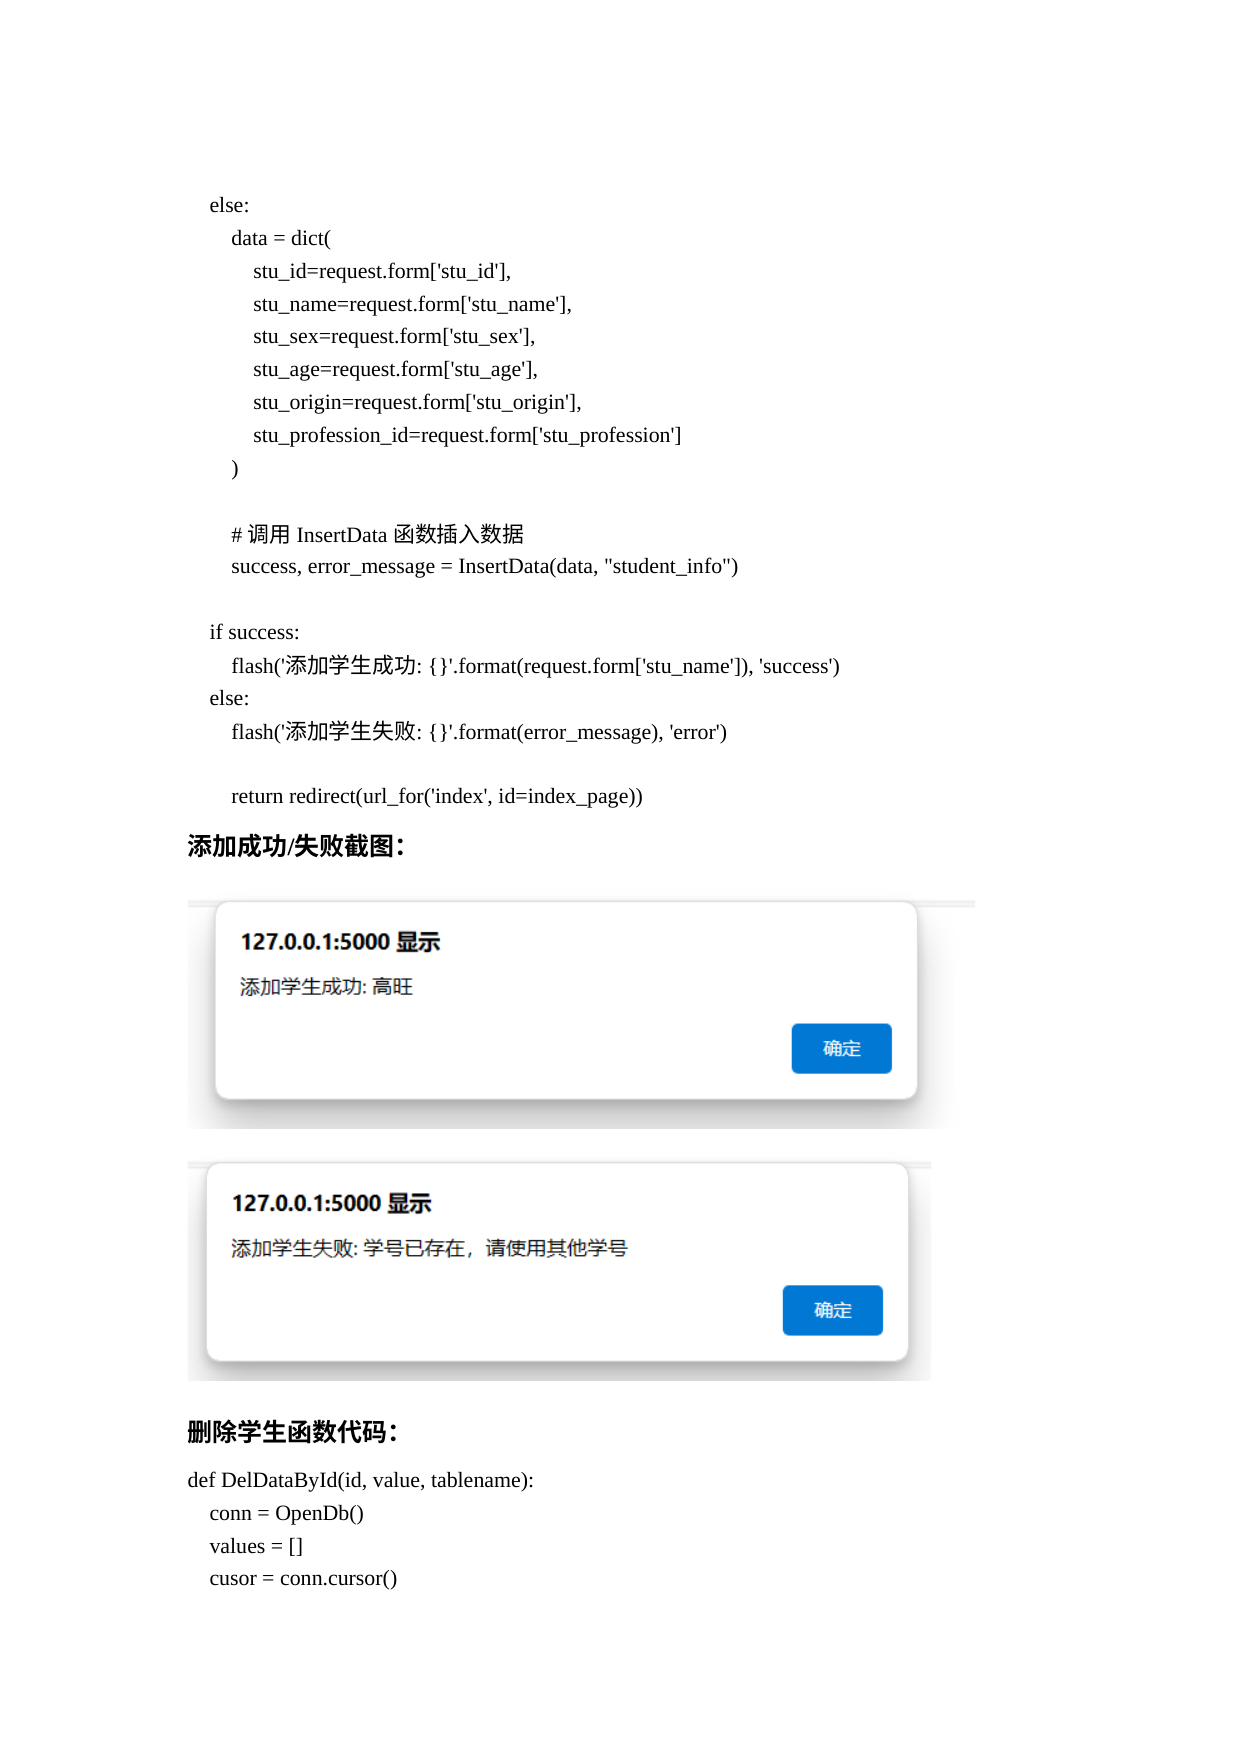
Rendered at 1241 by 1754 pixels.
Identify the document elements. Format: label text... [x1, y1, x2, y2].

text def DelDataById(id, value, tablename): [187, 1463, 1053, 1496]
text values = [] [187, 1529, 1053, 1561]
text data = dict( [187, 221, 1053, 254]
picture [187, 1137, 932, 1381]
text ) [187, 451, 1053, 484]
text # 调用 InsertData 函数插入数据 [187, 517, 1053, 549]
text stu_id=request.form['stu_id'], [187, 254, 1053, 287]
text return redirect(url_for('index', id=index_page)) [187, 779, 1053, 812]
text stu_name=request.form['stu_name'], [187, 287, 1053, 319]
text flash('添加学生失败: {}'.format(error_message), 'error') [187, 714, 1053, 746]
text conn = OpenDb() [187, 1496, 1053, 1529]
text flash('添加学生成功: {}'.format(request.form['stu_name']), 'success') [187, 648, 1053, 681]
text stu_origin=request.form['stu_origin'], [187, 386, 1053, 418]
text success, error_message = InsertData(data, "student_info") [187, 549, 1053, 582]
text stu_sex=request.form['stu_sex'], [187, 320, 1053, 352]
text else: [187, 189, 1053, 221]
text stu_profession_id=request.form['stu_profession'] [187, 418, 1053, 451]
text 删除学生函数代码： [187, 1398, 1053, 1463]
text stu_age=request.form['stu_age'], [187, 353, 1053, 385]
text 添加成功/失败截图： [187, 812, 1053, 877]
text if success: [187, 615, 1053, 648]
picture [187, 877, 976, 1129]
text else: [187, 681, 1053, 713]
text cusor = conn.cursor() [187, 1562, 1053, 1594]
